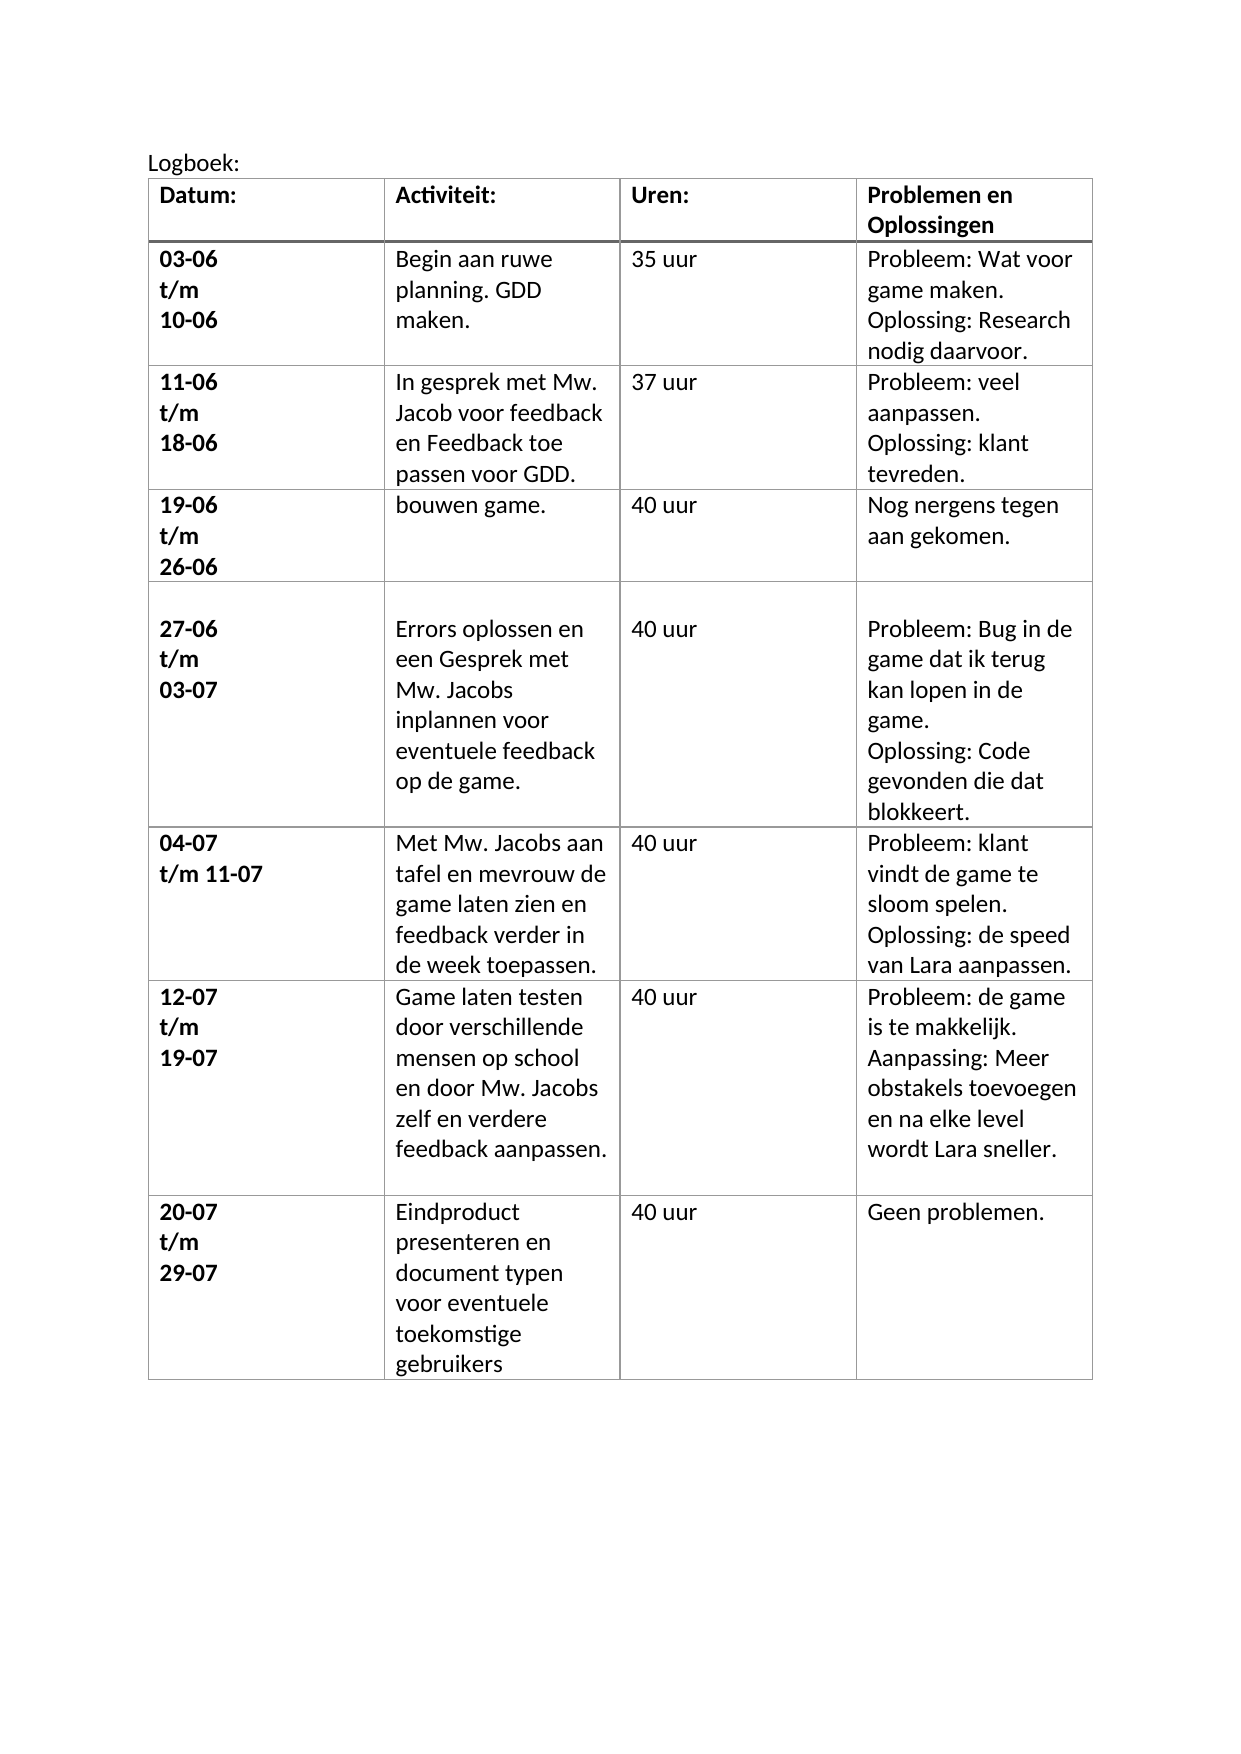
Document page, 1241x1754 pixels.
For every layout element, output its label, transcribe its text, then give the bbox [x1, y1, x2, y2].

table_cell 35 uur [621, 243, 856, 365]
table_cell Errors oplossen en een Gesprek met Mw. Jacobs inplannen voor eventuele feedback op de game. [385, 582, 619, 826]
table_cell 04-07 t/m 11-07 [149, 828, 384, 980]
table_header Datum: [149, 179, 384, 240]
table_header Problemen en Oplossingen [857, 179, 1092, 240]
table_cell 40 uur [621, 490, 856, 581]
table_cell 40 uur [621, 582, 856, 826]
table_cell bouwen game. [385, 490, 619, 581]
table_cell Probleem: veel aanpassen. Oplossing: klant tevreden. [857, 366, 1092, 488]
table_cell Eindproduct presenteren en document typen voor eventuele toekomstige gebruikers [385, 1196, 619, 1379]
text Logboek: [148, 148, 1093, 178]
table_cell Nog nergens tegen aan gekomen. [857, 490, 1092, 581]
table_cell 27-06 t/m 03-07 [149, 582, 384, 826]
table_cell 40 uur [621, 1196, 856, 1379]
table_cell 37 uur [621, 366, 856, 488]
table_cell In gesprek met Mw. Jacob voor feedback en Feedback toe passen voor GDD. [385, 366, 619, 488]
table_cell 03-06 t/m 10-06 [149, 243, 384, 365]
table_cell Probleem: klant vindt de game te sloom spelen. Oplossing: de speed van Lara aanpassen. [857, 828, 1092, 980]
table_header Uren: [621, 179, 856, 240]
table_cell 12-07 t/m 19-07 [149, 981, 384, 1195]
table_header Activiteit: [385, 179, 619, 240]
table_cell 11-06 t/m 18-06 [149, 366, 384, 488]
table_cell Begin aan ruwe planning. GDD maken. [385, 243, 619, 365]
table_cell Met Mw. Jacobs aan tafel en mevrouw de game laten zien en feedback verder in de week toepassen. [385, 828, 619, 980]
table_cell Game laten testen door verschillende mensen op school en door Mw. Jacobs zelf en verdere feedback aanpassen. [385, 981, 619, 1195]
table_cell 19-06 t/m 26-06 [149, 490, 384, 581]
table_cell Geen problemen. [857, 1196, 1092, 1379]
table_cell Probleem: Wat voor game maken. Oplossing: Research nodig daarvoor. [857, 243, 1092, 365]
table_cell Probleem: Bug in de game dat ik terug kan lopen in de game. Oplossing: Code gevonden die dat blokkeert. [857, 582, 1092, 826]
table_cell 20-07 t/m 29-07 [149, 1196, 384, 1379]
table_cell 40 uur [621, 828, 856, 980]
table_cell 40 uur [621, 981, 856, 1195]
table_cell Probleem: de game is te makkelijk. Aanpassing: Meer obstakels toevoegen en na elke level wordt Lara sneller. [857, 981, 1092, 1195]
